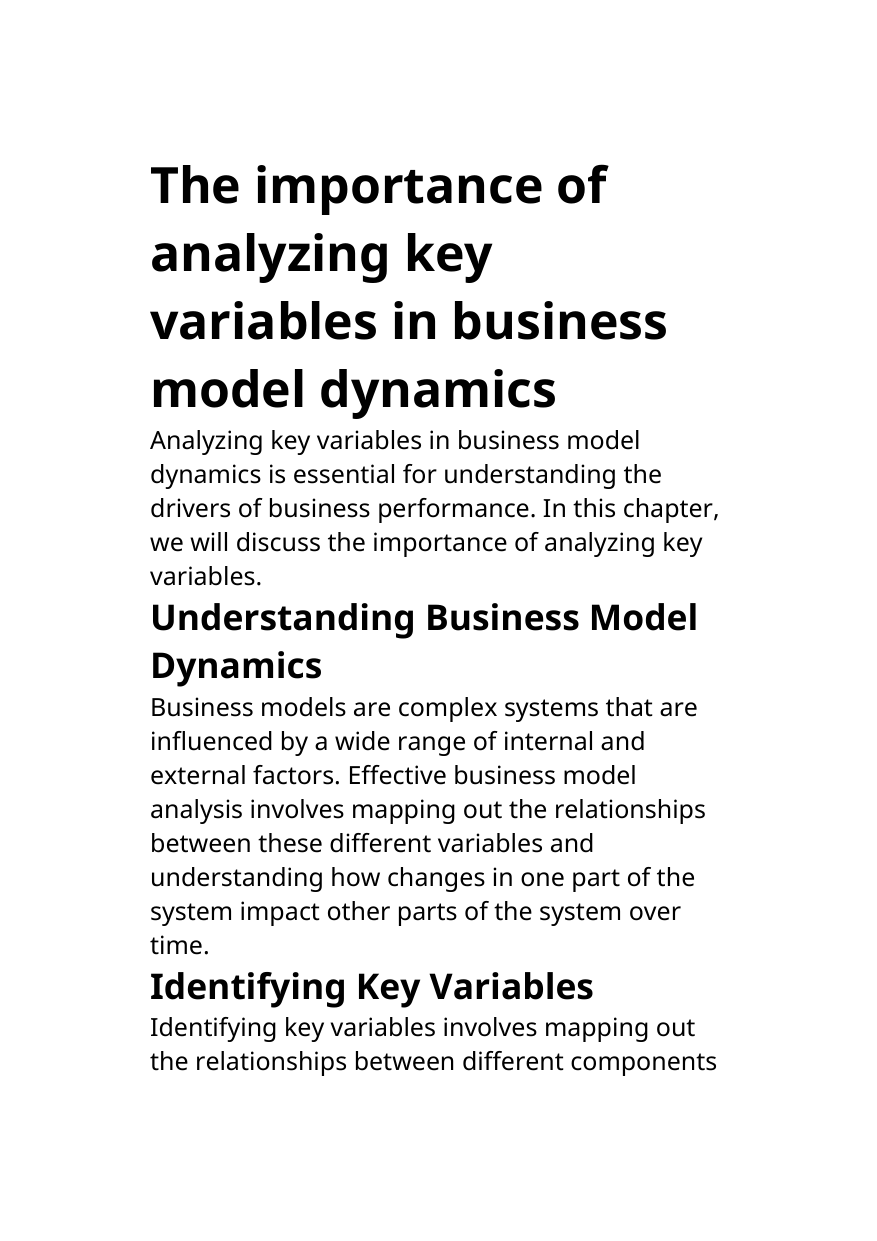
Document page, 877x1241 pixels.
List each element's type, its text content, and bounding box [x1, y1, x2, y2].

text Analyzing key variables in business model dynamics is essential for understanding the drivers of business performance. In this chapter, we will discuss the importance of analyzing key variables. [150, 422, 727, 593]
subtitle Understanding Business Model Dynamics [150, 593, 727, 689]
subtitle Identifying Key Variables [150, 962, 727, 1010]
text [150, 1010, 727, 1078]
subtitle The importance of analyzing key variables in business model dynamics [150, 150, 727, 422]
text Business models are complex systems that are influenced by a wide range of internal and external factors. Effective business model analysis involves mapping out the relationships between these different variables and understanding how changes in one part of the system impact other parts of the system over time. [150, 689, 727, 962]
